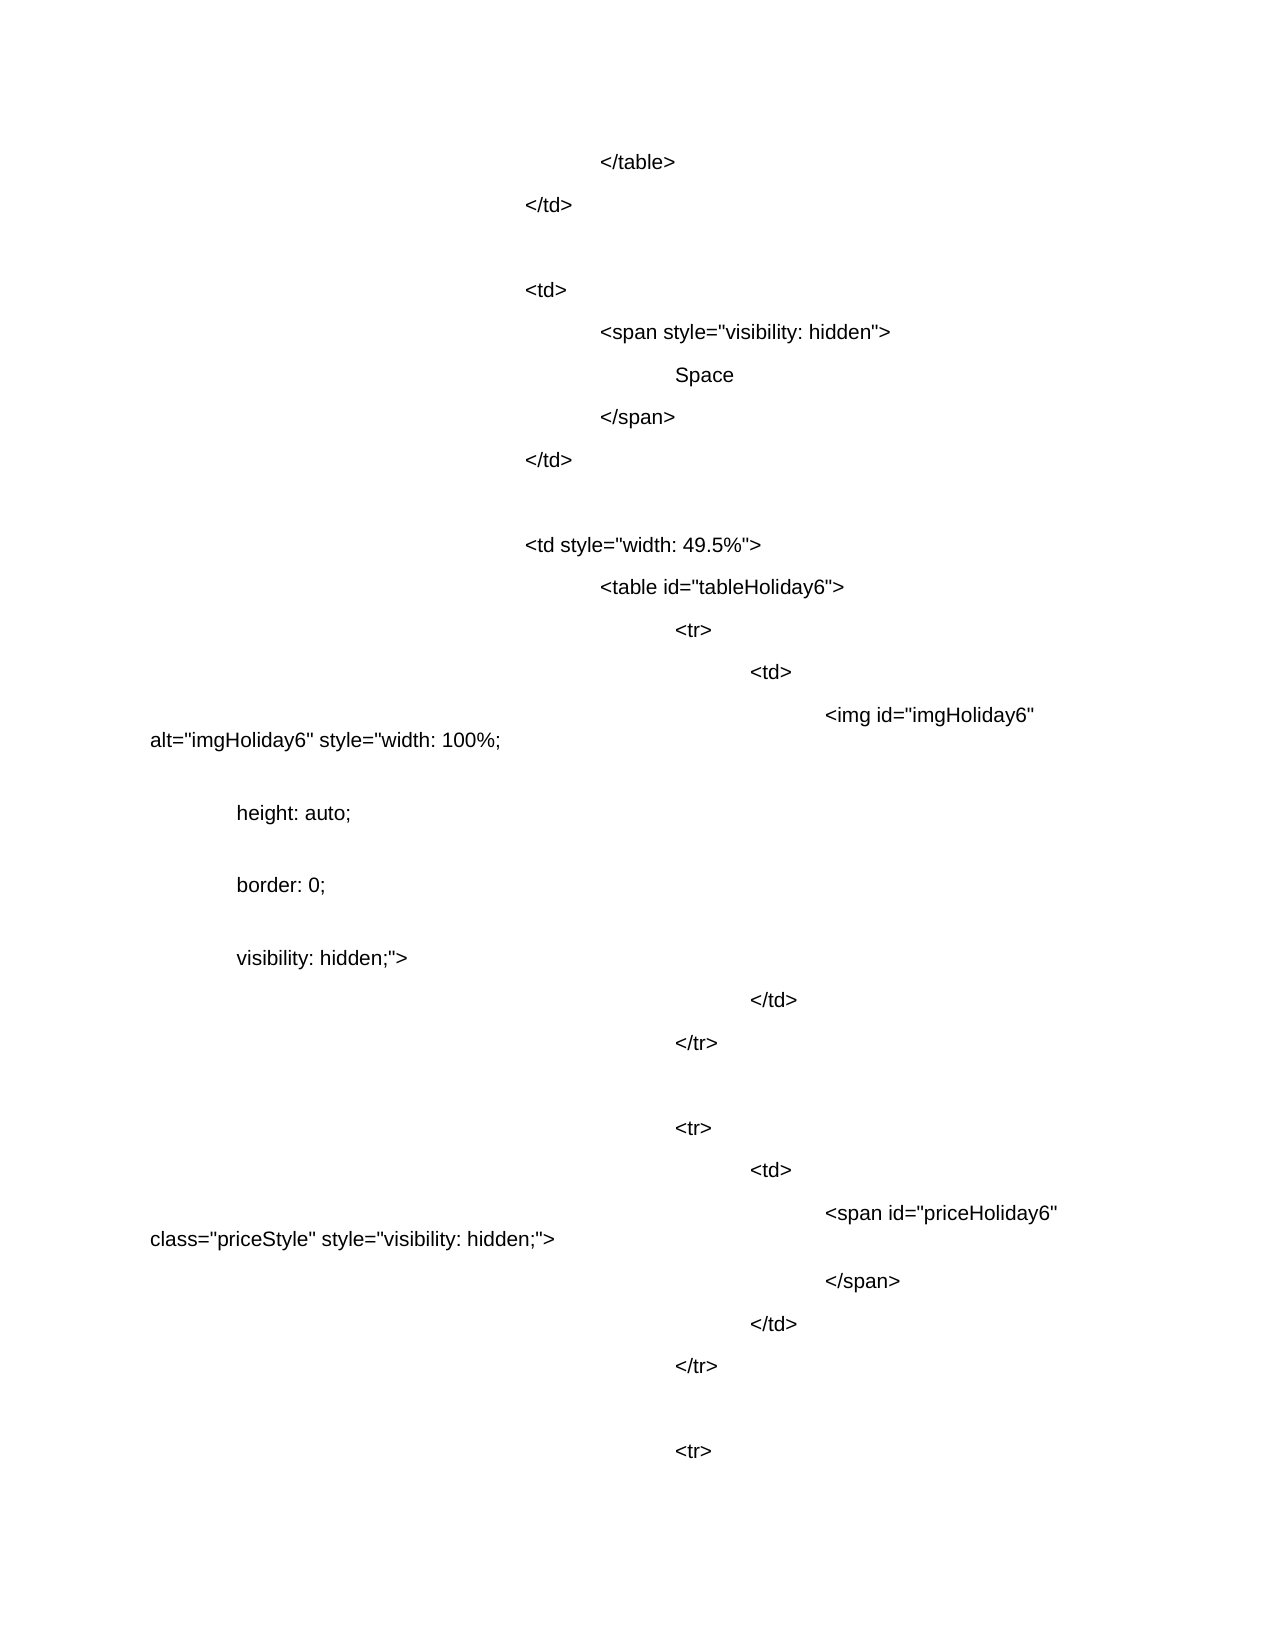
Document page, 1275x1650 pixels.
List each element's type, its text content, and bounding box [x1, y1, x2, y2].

text border: 0; [150, 843, 1125, 897]
text </td> [150, 192, 1125, 216]
text <tr> [150, 1116, 1125, 1139]
text </td> [150, 988, 1125, 1012]
text <tr> [150, 617, 1125, 641]
text <td> [150, 277, 1125, 301]
text <table id="tableHoliday6"> [150, 575, 1125, 599]
text </td> [150, 447, 1125, 471]
text </tr> [150, 1031, 1125, 1054]
text <img id="imgHoliday6" alt="imgHoliday6" style="width: 100%; [150, 702, 1125, 752]
text <td style="width: 49.5%"> [150, 532, 1125, 556]
text </tr> [150, 1354, 1125, 1378]
text Space [150, 362, 1125, 386]
text </td> [150, 1311, 1125, 1335]
text <td> [150, 1158, 1125, 1182]
text </span> [150, 1269, 1125, 1293]
text visibility: hidden;"> [150, 916, 1125, 969]
text <span style="visibility: hidden"> [150, 320, 1125, 344]
text <tr> [150, 1439, 1125, 1463]
text </table> [150, 150, 1125, 174]
text </span> [150, 405, 1125, 429]
text <td> [150, 660, 1125, 684]
text height: auto; [150, 771, 1125, 825]
text <span id="priceHoliday6" class="priceStyle" style="visibility: hidden;"> [150, 1201, 1125, 1250]
